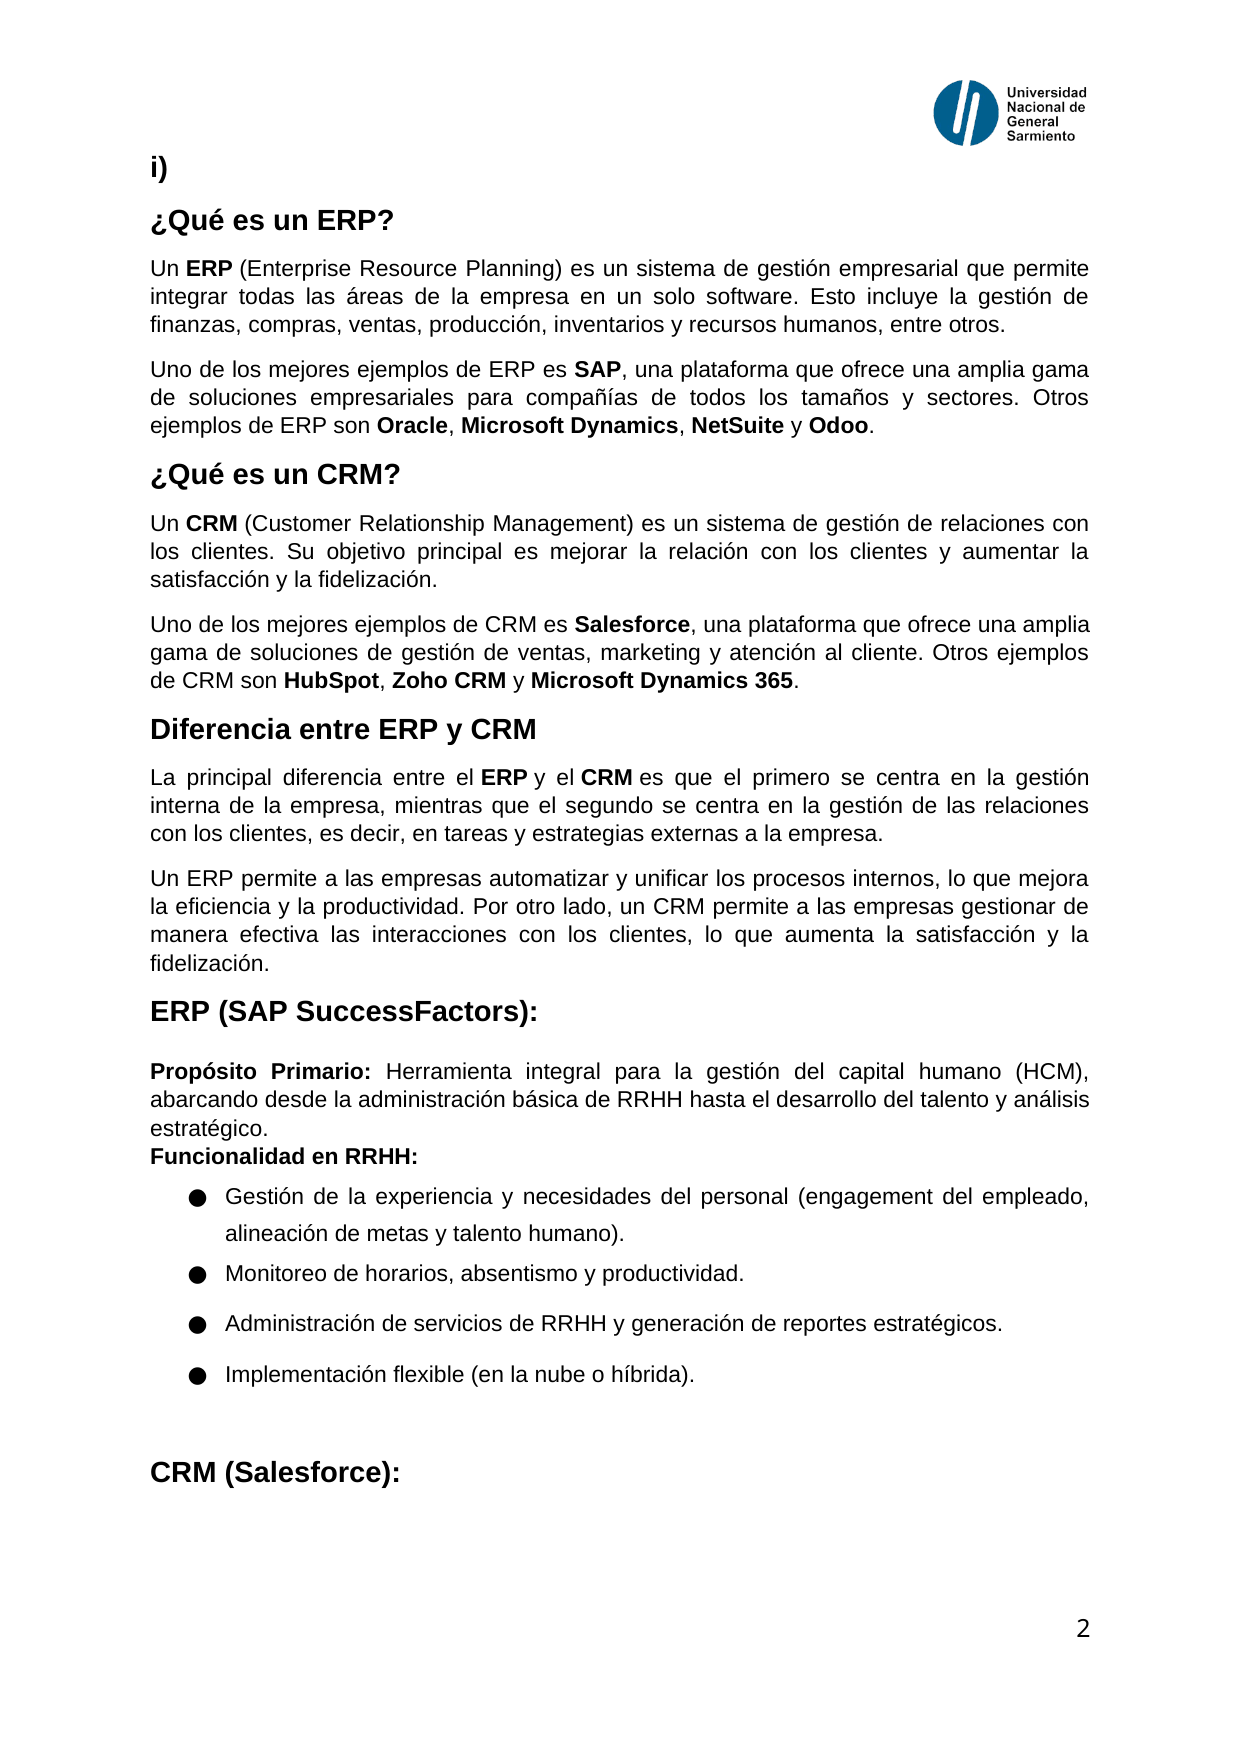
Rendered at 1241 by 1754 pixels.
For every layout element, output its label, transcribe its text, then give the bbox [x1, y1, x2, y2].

text Funcionalidad en RRHH: [150, 1143, 1090, 1169]
text Diferencia entre ERP y CRM [150, 712, 1090, 745]
list Implementación flexible (en la nube o híbrida). [187, 1348, 1090, 1395]
text CRM (Salesforce): [150, 1454, 1090, 1488]
list Gestión de la experiencia y necesidades del personal (engagement del empleado, alineación de metas y talento humano). [187, 1171, 1090, 1246]
picture [931, 75, 1091, 149]
text La principal diferencia entre el ERP y el CRM es que el primero se centra en la gestión interna de la empresa, mientras que el segundo se centra en la gestión de las relaciones con los clientes, es decir, en tareas y estrategias externas a la empresa. [150, 764, 1090, 847]
text i) [150, 150, 1090, 183]
text ERP (SAP SuccessFactors): [150, 994, 1090, 1028]
text Uno de los mejores ejemplos de CRM es Salesforce, una plataforma que ofrece una amplia gama de soluciones de gestión de ventas, marketing y atención al cliente. Otros ejemplos de CRM son HubSpot, Zoho CRM y Microsoft Dynamics 365. [150, 611, 1090, 693]
list Administración de servicios de RRHH y generación de reportes estratégicos. [187, 1298, 1090, 1345]
text Propósito Primario: Herramienta integral para la gestión del capital humano (HCM), abarcando desde la administración básica de RRHH hasta el desarrollo del talento y análisis estratégico. [150, 1058, 1090, 1141]
list Monitoreo de horarios, absentismo y productividad. [187, 1248, 1090, 1295]
text Un ERP (Enterprise Resource Planning) es un sistema de gestión empresarial que permite integrar todas las áreas de la empresa en un solo software. Esto incluye la gestión de finanzas, compras, ventas, producción, inventarios y recursos humanos, entre otros. [150, 255, 1090, 338]
text ¿Qué es un CRM? [150, 457, 1090, 491]
text Uno de los mejores ejemplos de ERP es SAP, una plataforma que ofrece una amplia gama de soluciones empresariales para compañías de todos los tamaños y sectores. Otros ejemplos de ERP son Oracle, Microsoft Dynamics, NetSuite y Odoo. [150, 356, 1090, 439]
text ¿Qué es un ERP? [150, 202, 1090, 236]
text Un CRM (Customer Relationship Management) es un sistema de gestión de relaciones con los clientes. Su objetivo principal es mejorar la relación con los clientes y aumentar la satisfacción y la fidelización. [150, 509, 1090, 592]
text Un ERP permite a las empresas automatizar y unificar los procesos internos, lo que mejora la eficiencia y la productividad. Por otro lado, un CRM permite a las empresas gestionar de manera efectiva las interacciones con los clientes, lo que aumenta la satisfacción y la fidelización. [150, 865, 1090, 976]
